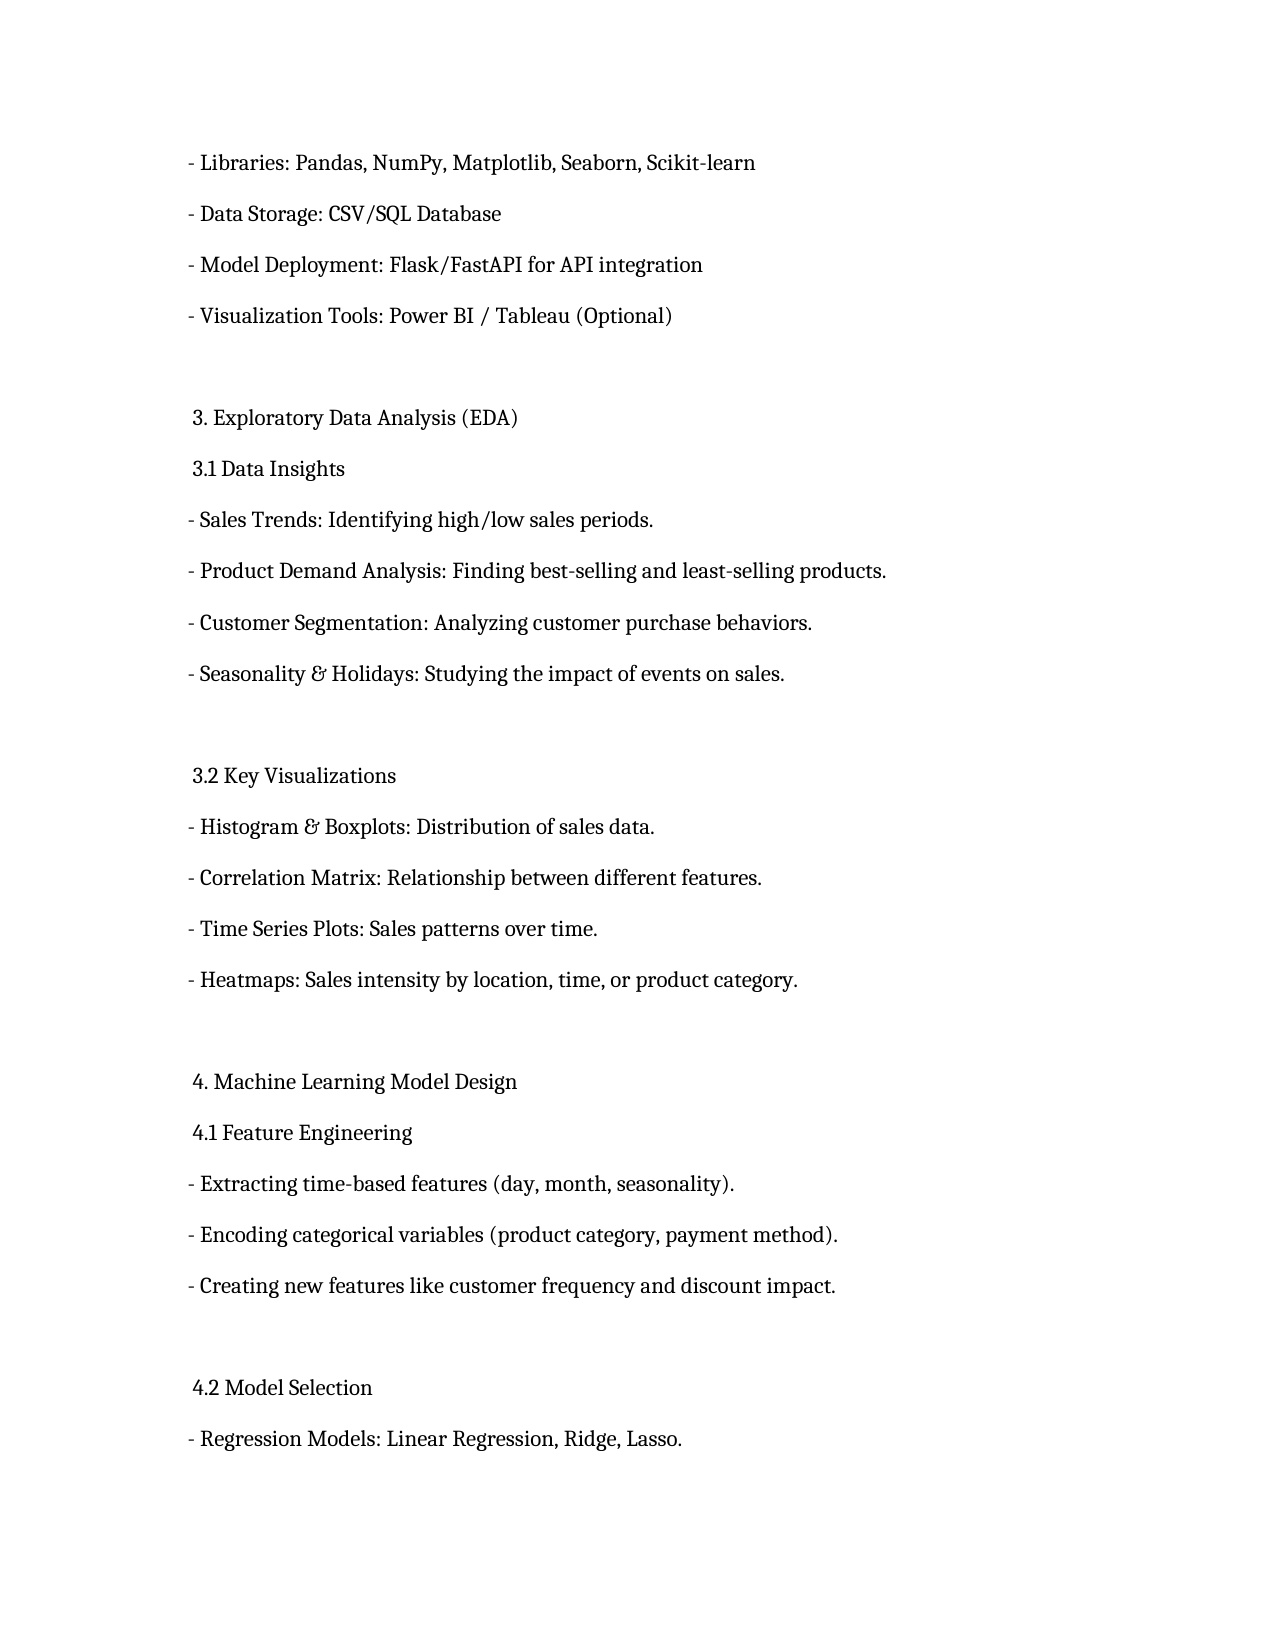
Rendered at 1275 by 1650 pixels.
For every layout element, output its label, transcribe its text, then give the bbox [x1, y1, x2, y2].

text - Model Deployment: Flask/FastAPI for API integration [187, 252, 1087, 278]
text - Encoding categorical variables (product category, payment method). [187, 1222, 1087, 1248]
text 3.2 Key Visualizations [187, 762, 1087, 789]
text - Customer Segmentation: Analyzing customer purchase behaviors. [187, 609, 1087, 636]
text - Heatmaps: Sales intensity by location, time, or product category. [187, 967, 1087, 993]
text 3.1 Data Insights [187, 456, 1087, 483]
text - Histogram & Boxplots: Distribution of sales data. [187, 813, 1087, 840]
text - Visualization Tools: Power BI / Tableau (Optional) [187, 303, 1087, 329]
text 3. Exploratory Data Analysis (EDA) [187, 405, 1087, 432]
text - Libraries: Pandas, NumPy, Matplotlib, Seaborn, Scikit-learn [187, 150, 1087, 176]
text 4. Machine Learning Model Design [187, 1069, 1087, 1095]
text - Data Storage: CSV/SQL Database [187, 201, 1087, 227]
text - Creating new features like customer frequency and discount impact. [187, 1273, 1087, 1299]
text - Extracting time-based features (day, month, seasonality). [187, 1171, 1087, 1197]
text - Regression Models: Linear Regression, Ridge, Lasso. [187, 1426, 1087, 1452]
text - Product Demand Analysis: Finding best-selling and least-selling products. [187, 558, 1087, 585]
text - Seasonality & Holidays: Studying the impact of events on sales. [187, 660, 1087, 687]
text - Correlation Matrix: Relationship between different features. [187, 864, 1087, 891]
text - Sales Trends: Identifying high/low sales periods. [187, 507, 1087, 534]
text - Time Series Plots: Sales patterns over time. [187, 916, 1087, 942]
text 4.2 Model Selection [187, 1375, 1087, 1401]
text 4.1 Feature Engineering [187, 1120, 1087, 1146]
